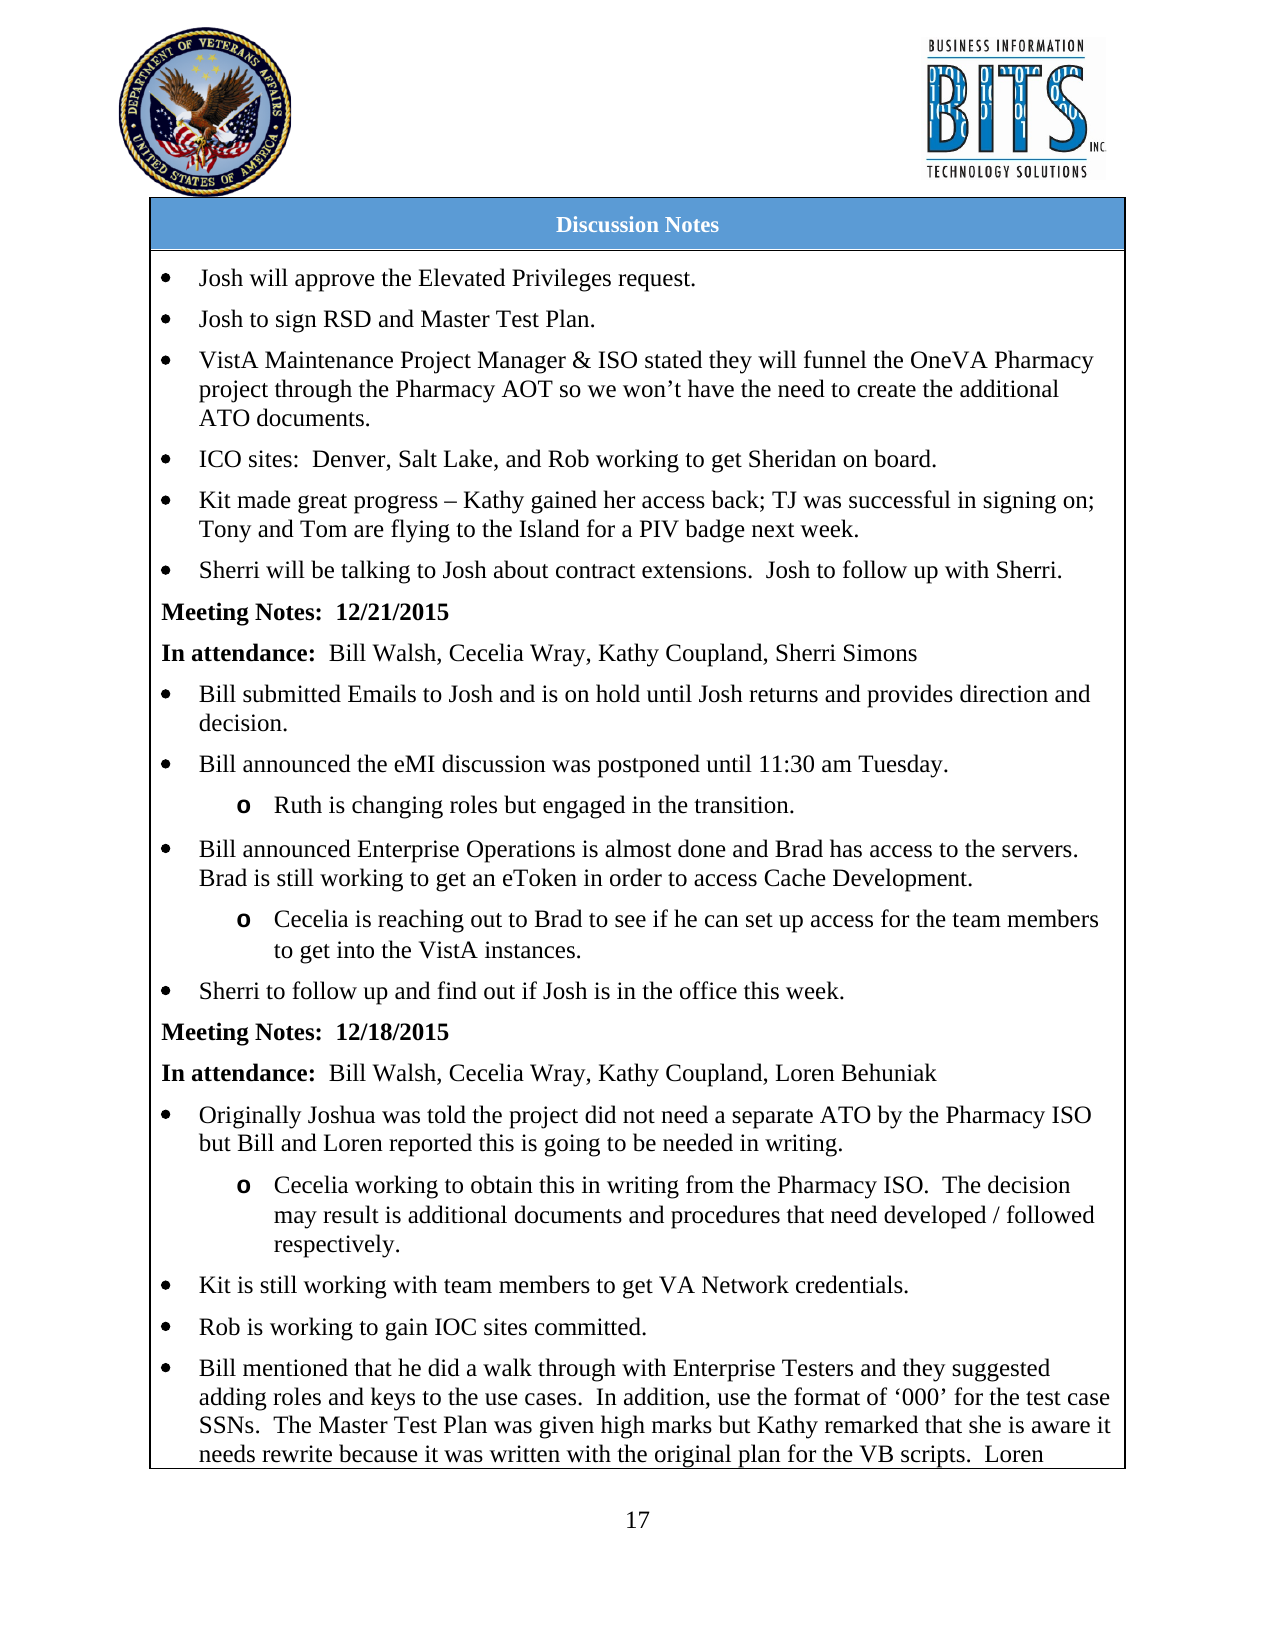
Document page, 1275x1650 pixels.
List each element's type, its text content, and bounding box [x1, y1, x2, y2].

picture [921, 37, 1107, 180]
picture [118, 27, 292, 197]
table_header Discussion Notes [151, 198, 1124, 249]
